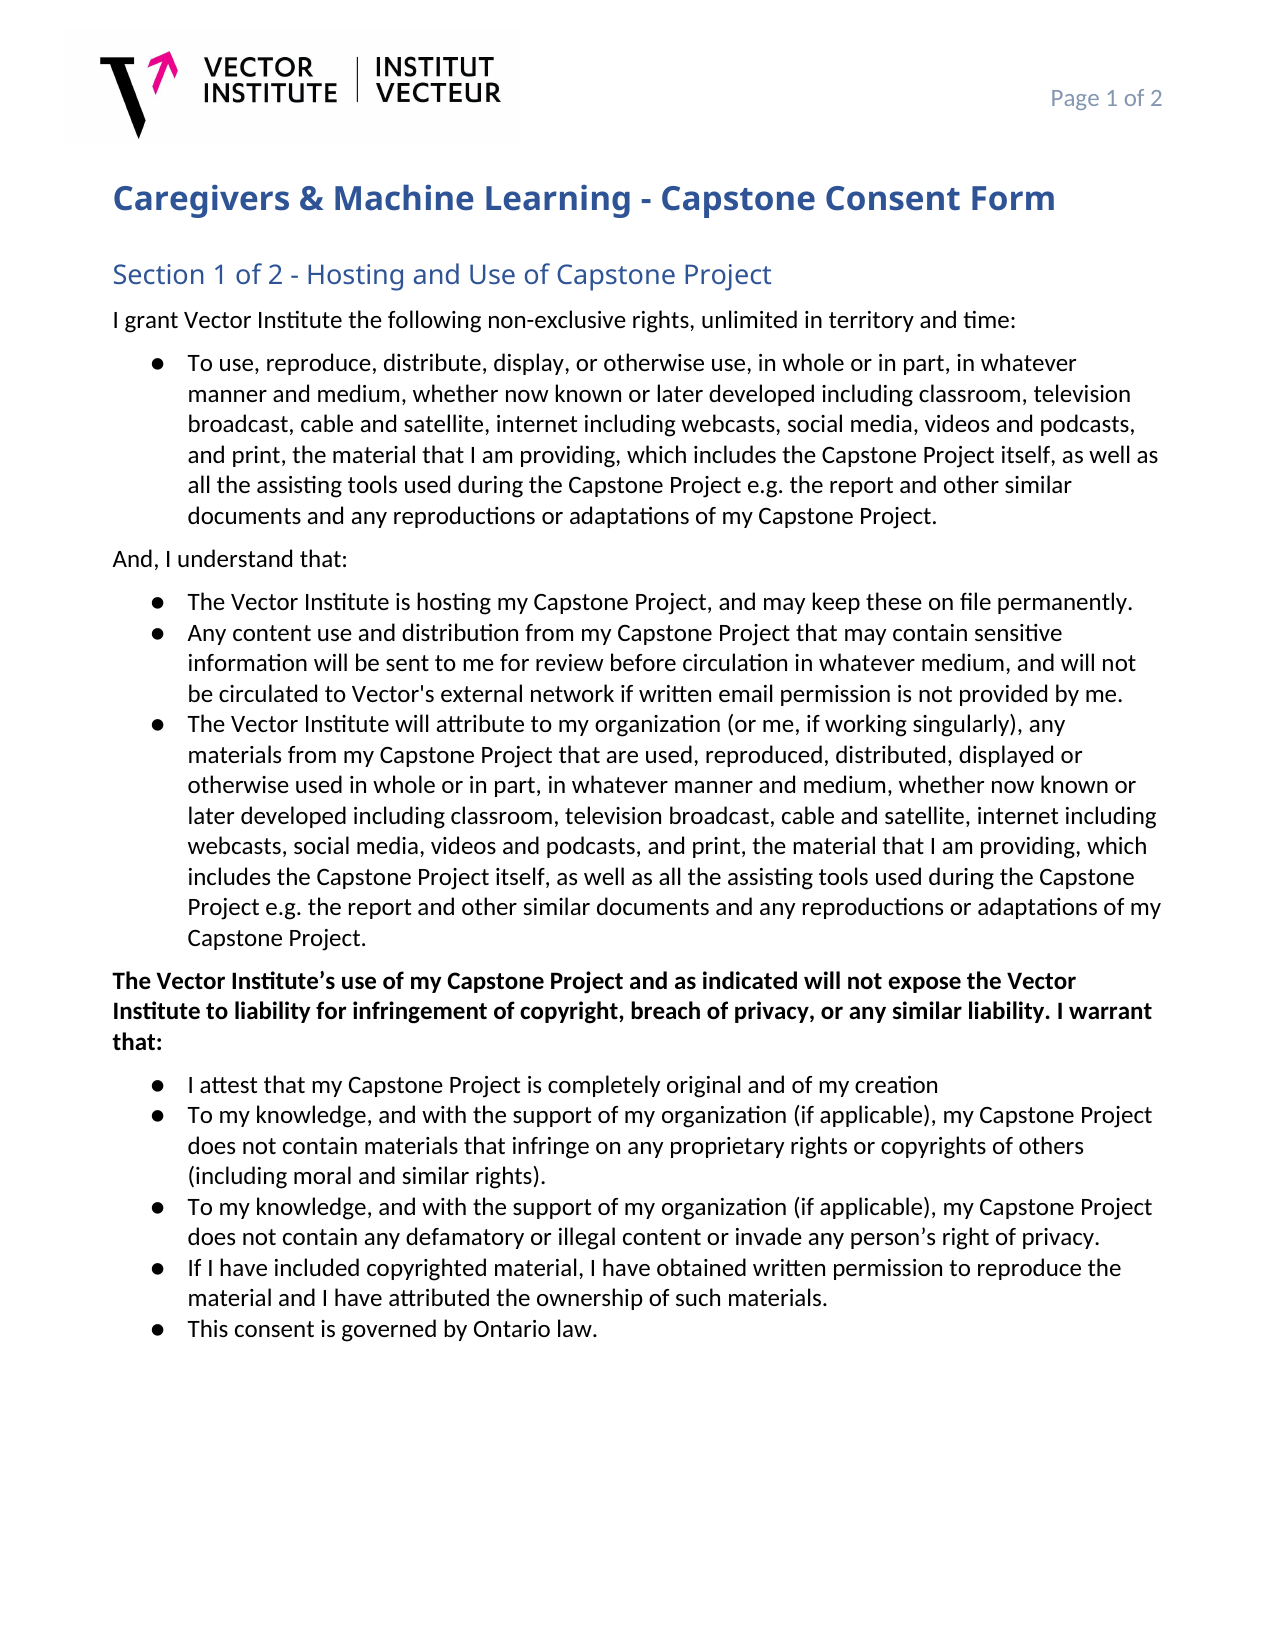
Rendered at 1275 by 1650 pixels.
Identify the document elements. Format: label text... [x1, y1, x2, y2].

list The Vector Institute will attribute to my organization (or me, if working singularly), any materials from my Capstone Project that are used, reproduced, distributed, displayed or otherwise used in whole or in part, in whatever manner and medium, whether now known or later developed including classroom, television broadcast, cable and satellite, internet including webcasts, social media, videos and podcasts, and print, the material that I am providing, which includes the Capstone Project itself, as well as all the assisting tools used during the Capstone Project e.g. the report and other similar documents and any reproductions or adaptations of my Capstone Project. [150, 708, 1162, 952]
list If I have included copyrighted material, I have obtained written permission to reproduce the material and I have attributed the ownership of such materials. [150, 1252, 1162, 1313]
list To my knowledge, and with the support of my organization (if applicable), my Capstone Project does not contain any defamatory or illegal content or invade any person’s right of privacy. [150, 1191, 1162, 1252]
list Any content use and distribution from my Capstone Project that may contain sensitive information will be sent to me for review before circulation in whatever medium, and will not be circulated to Vector's external network if written email permission is not provided by me. [150, 617, 1162, 708]
subtitle Caregivers & Machine Learning - Capstone Consent Form [112, 175, 1162, 220]
picture [59, 27, 525, 143]
list The Vector Institute is hosting my Capstone Project, and may keep these on file permanently. [150, 586, 1162, 617]
subtitle Section 1 of 2 - Hosting and Use of Capstone Project [112, 255, 1162, 292]
text I grant Vector Institute the following non-exclusive rights, unlimited in territory and time: [112, 304, 1162, 335]
list I attest that my Capstone Project is completely original and of my creation [150, 1069, 1162, 1099]
text And, I understand that: [112, 543, 1162, 574]
list To my knowledge, and with the support of my organization (if applicable), my Capstone Project does not contain materials that infringe on any proprietary rights or copyrights of others (including moral and similar rights). [150, 1099, 1162, 1191]
list This consent is governed by Ontario law. [150, 1313, 1162, 1344]
text The Vector Institute’s use of my Capstone Project and as indicated will not expose the Vector Institute to liability for infringement of copyright, breach of privacy, or any similar liability. I warrant that: [112, 965, 1162, 1056]
list To use, reproduce, distribute, display, or otherwise use, in whole or in part, in whatever manner and medium, whether now known or later developed including classroom, television broadcast, cable and satellite, internet including webcasts, social media, videos and podcasts, and print, the material that I am providing, which includes the Capstone Project itself, as well as all the assisting tools used during the Capstone Project e.g. the report and other similar documents and any reproductions or adaptations of my Capstone Project. [150, 347, 1162, 531]
